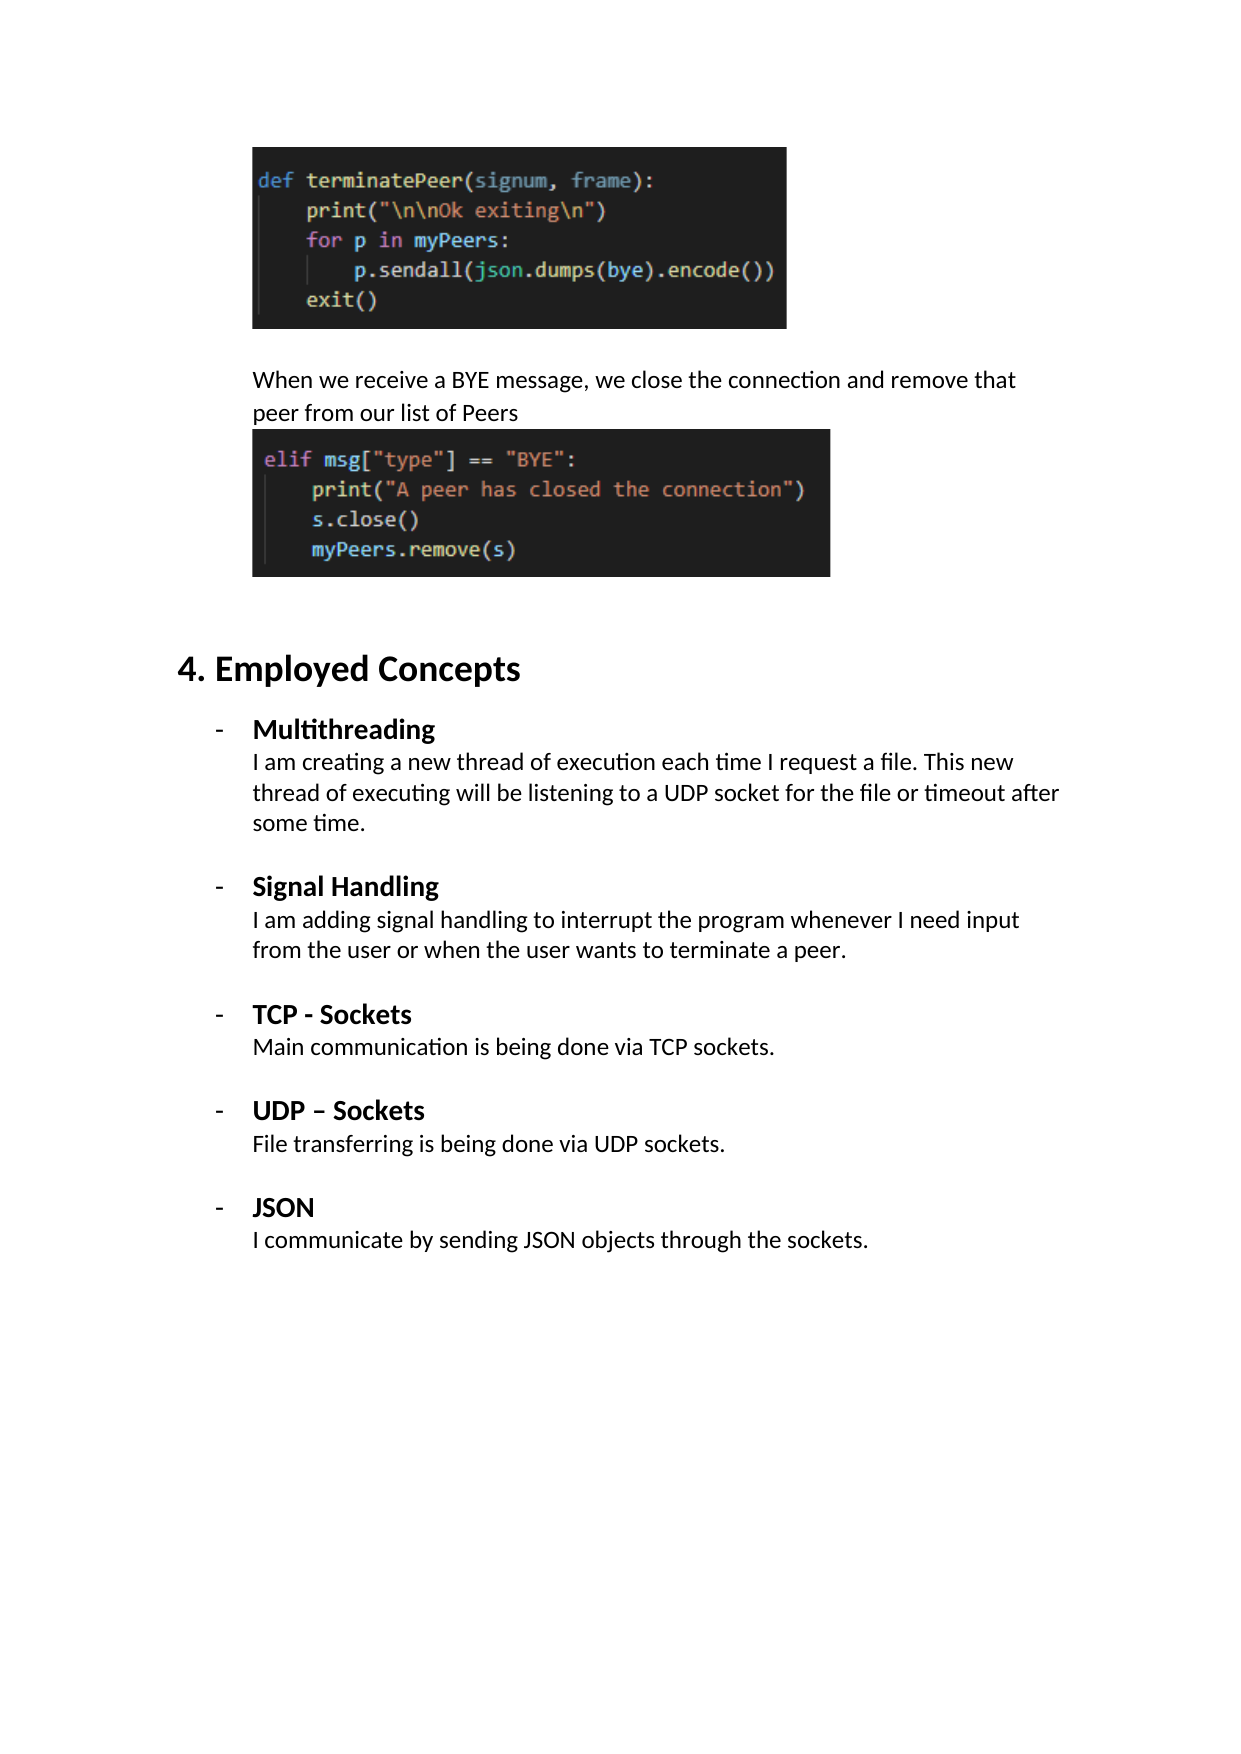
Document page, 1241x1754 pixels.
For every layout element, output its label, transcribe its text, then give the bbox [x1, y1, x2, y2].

list UDP – Sockets [215, 1092, 1063, 1128]
list Multithreading [215, 711, 1063, 746]
list Signal Handling [215, 868, 1063, 904]
text I am creating a new thread of execution each time I request a file. This new thread of executing will be listening to a UDP socket for the file or timeout after some time. [252, 746, 1063, 838]
picture [252, 147, 787, 329]
text File transferring is being done via UDP sockets. [252, 1128, 1063, 1158]
picture [252, 429, 831, 577]
list Employed Concepts [177, 645, 1063, 691]
text I communicate by sending JSON objects through the sockets. [252, 1225, 1063, 1255]
list TCP - Sockets [215, 996, 1063, 1031]
text Main communication is being done via TCP sockets. [252, 1031, 1063, 1062]
list JSON [215, 1189, 1063, 1225]
text I am adding signal handling to interrupt the program whenever I need input from the user or when the user wants to terminate a peer. [252, 904, 1063, 965]
list When we receive a BYE message, we close the connection and remove that peer from our list of Peers [252, 364, 1063, 427]
